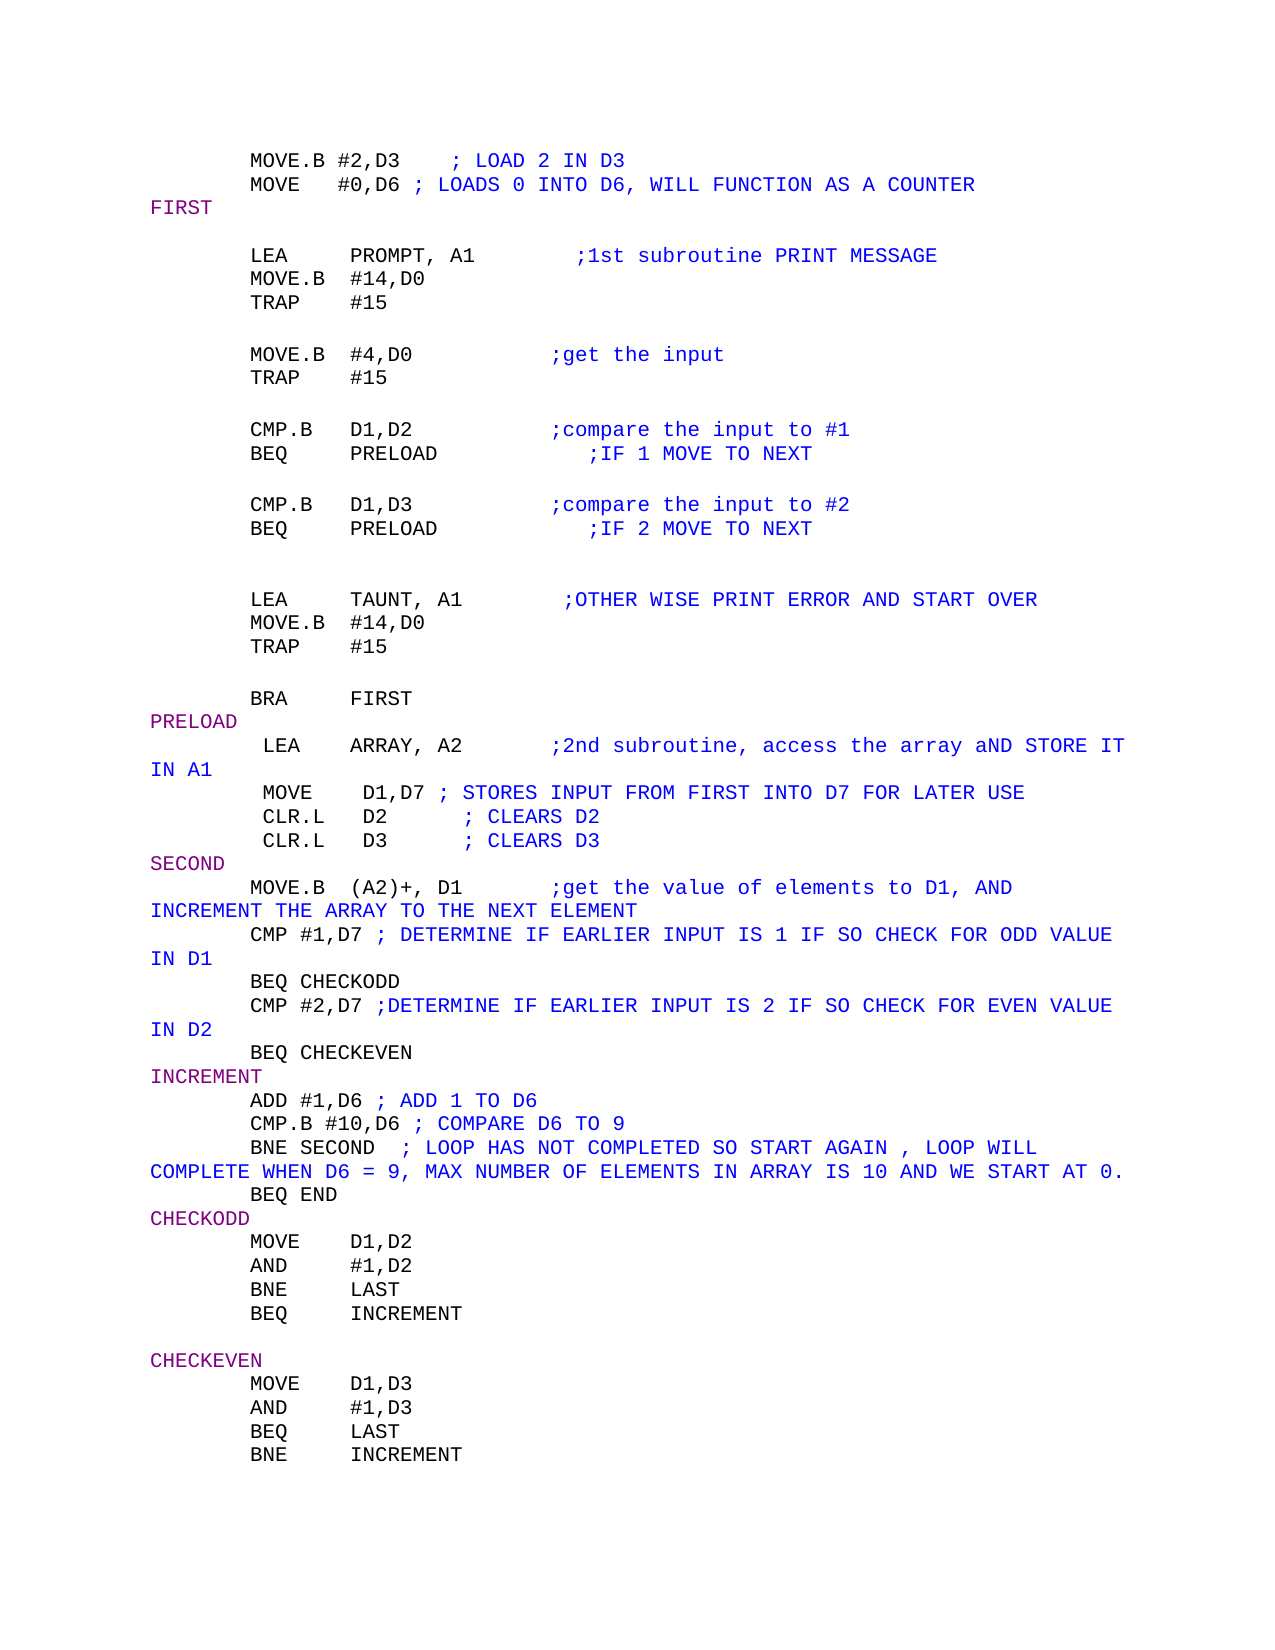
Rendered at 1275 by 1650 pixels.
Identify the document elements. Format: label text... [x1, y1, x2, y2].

text BEQ CHECKEVEN [150, 1042, 1125, 1066]
text BEQ CHECKODD [150, 971, 1125, 995]
text BEQ END [150, 1184, 1125, 1208]
text CMP #1,D7 ; DETERMINE IF EARLIER INPUT IS 1 IF SO CHECK FOR ODD VALUE IN D1 [150, 924, 1125, 971]
text TRAP #15 [150, 367, 1125, 391]
text PRELOAD [150, 711, 1125, 735]
text MOVE #0,D6 ; LOADS 0 INTO D6, WILL FUNCTION AS A COUNTER [150, 174, 1125, 197]
text BEQ LAST [150, 1421, 1125, 1444]
text BEQ PRELOAD ;IF 2 MOVE TO NEXT [150, 518, 1125, 541]
text CMP.B #10,D6 ; COMPARE D6 TO 9 [150, 1113, 1125, 1137]
text LEA PROMPT, A1 ;1st subroutine PRINT MESSAGE [150, 244, 1125, 268]
text MOVE.B #2,D3 ; LOAD 2 IN D3 [150, 150, 1125, 174]
text CHECKODD [150, 1208, 1125, 1232]
text CHECKEVEN [150, 1350, 1125, 1373]
text BNE SECOND ; LOOP HAS NOT COMPLETED SO START AGAIN , LOOP WILL COMPLETE WHEN D6 = 9, MAX NUMBER OF ELEMENTS IN ARRAY IS 10 AND WE START AT 0. [150, 1137, 1125, 1184]
text CMP.B D1,D3 ;compare the input to #2 [150, 494, 1125, 518]
text CMP #2,D7 ;DETERMINE IF EARLIER INPUT IS 2 IF SO CHECK FOR EVEN VALUE IN D2 [150, 995, 1125, 1042]
text BEQ INCREMENT [150, 1302, 1125, 1326]
text BNE LAST [150, 1279, 1125, 1302]
text MOVE D1,D3 [150, 1373, 1125, 1397]
text LEA ARRAY, A2 ;2nd subroutine, access the array aND STORE IT IN A1 [150, 735, 1125, 782]
text FIRST [150, 197, 1125, 221]
text CLR.L D2 ; CLEARS D2 [150, 806, 1125, 829]
text AND #1,D2 [150, 1255, 1125, 1279]
text BEQ PRELOAD ;IF 1 MOVE TO NEXT [150, 442, 1125, 466]
text CLR.L D3 ; CLEARS D3 [150, 829, 1125, 853]
text TRAP #15 [150, 292, 1125, 316]
text MOVE D1,D7 ; STORES INPUT FROM FIRST INTO D7 FOR LATER USE [150, 782, 1125, 806]
text TRAP #15 [150, 636, 1125, 660]
text ADD #1,D6 ; ADD 1 TO D6 [150, 1090, 1125, 1113]
text MOVE.B #14,D0 [150, 268, 1125, 292]
text MOVE.B (A2)+, D1 ;get the value of elements to D1, AND INCREMENT THE ARRAY TO THE NEXT ELEMENT [150, 877, 1125, 924]
text BNE INCREMENT [150, 1444, 1125, 1468]
text MOVE D1,D2 [150, 1232, 1125, 1255]
text MOVE.B #4,D0 ;get the input [150, 343, 1125, 367]
text MOVE.B #14,D0 [150, 612, 1125, 636]
text LEA TAUNT, A1 ;OTHER WISE PRINT ERROR AND START OVER [150, 589, 1125, 612]
text SECOND [150, 853, 1125, 877]
text CMP.B D1,D2 ;compare the input to #1 [150, 419, 1125, 442]
text BRA FIRST [150, 688, 1125, 711]
text INCREMENT [150, 1066, 1125, 1090]
text AND #1,D3 [150, 1397, 1125, 1421]
